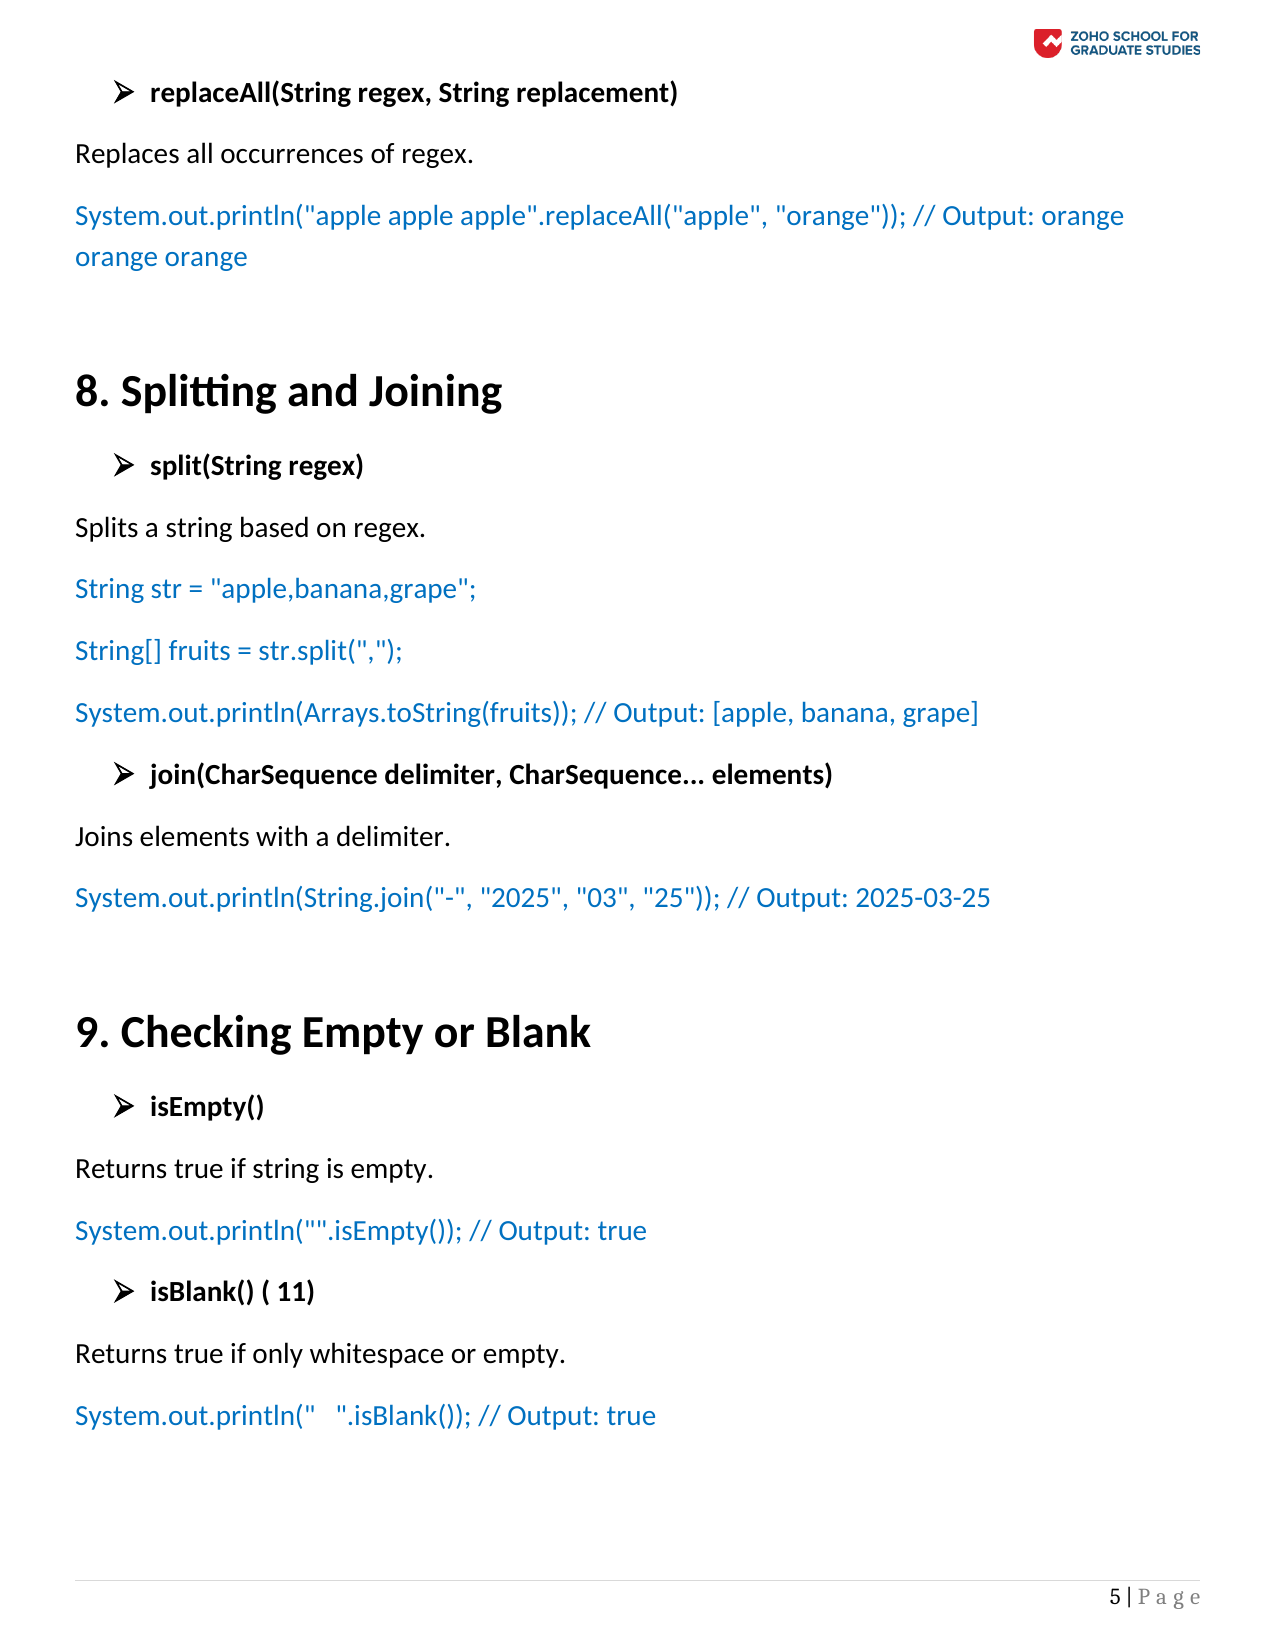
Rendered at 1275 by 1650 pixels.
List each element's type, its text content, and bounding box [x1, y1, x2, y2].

picture [1033, 29, 1200, 58]
text Returns true if string is empty. [75, 1150, 1200, 1185]
list isBlank() ( 11) [112, 1273, 1200, 1309]
list join(CharSequence delimiter, CharSequence... elements) [112, 756, 1200, 791]
list split(String regex) [112, 447, 1200, 483]
text System.out.println(String.join("-", "2025", "03", "25")); // Output: 2025-03-25 [75, 879, 1200, 915]
text 8. Splitting and Joining [75, 362, 1200, 418]
text Returns true if only whitespace or empty. [75, 1335, 1200, 1371]
text System.out.println("apple apple apple".replaceAll("apple", "orange")); // Output: orange orange orange [75, 197, 1200, 274]
list isEmpty() [112, 1088, 1200, 1124]
text Splits a string based on regex. [75, 509, 1200, 544]
text System.out.println(" ".isBlank()); // Output: true [75, 1397, 1200, 1432]
text System.out.println(Arrays.toString(fruits)); // Output: [apple, banana, grape] [75, 694, 1200, 730]
text Joins elements with a delimiter. [75, 818, 1200, 853]
text 9. Checking Empty or Blank [75, 1003, 1200, 1059]
text String str = "apple,banana,grape"; [75, 571, 1200, 606]
text System.out.println("".isEmpty()); // Output: true [75, 1212, 1200, 1247]
text Replaces all occurrences of regex. [75, 136, 1200, 171]
list replaceAll(String regex, String replacement) [112, 74, 1200, 109]
text String[] fruits = str.split(","); [75, 632, 1200, 668]
